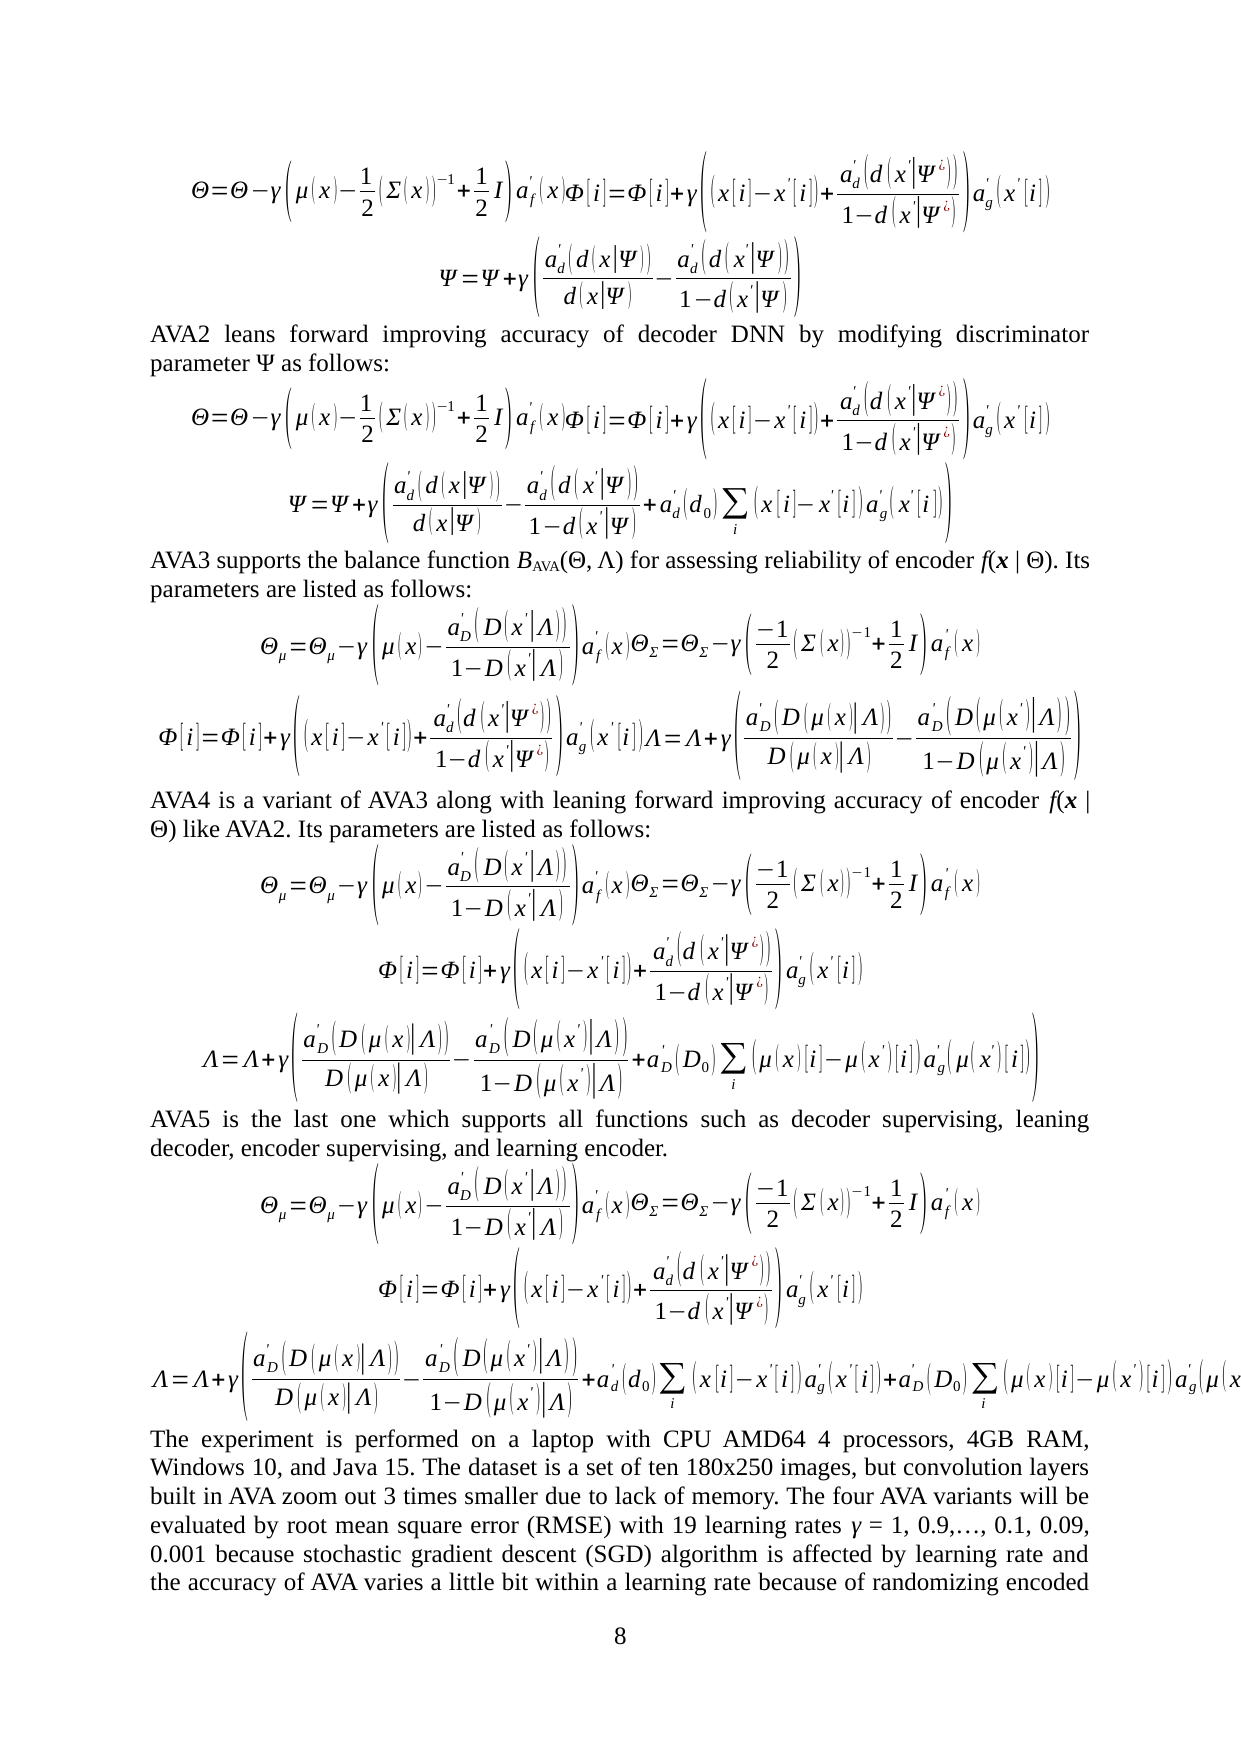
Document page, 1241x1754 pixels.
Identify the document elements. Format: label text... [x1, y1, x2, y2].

text AVA4 is a variant of AVA3 along with leaning forward improving accuracy of encoder f(x | Θ) like AVA2. Its parameters are listed as follows: [150, 785, 1090, 842]
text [150, 1424, 1090, 1596]
text AVA3 supports the balance function BAVA(Θ, Λ) for assessing reliability of encoder f(x | Θ). Its parameters are listed as follows: [150, 545, 1090, 603]
text AVA5 is the last one which supports all functions such as decoder supervising, leaning decoder, encoder supervising, and learning encoder. [150, 1104, 1090, 1162]
text AVA2 leans forward improving accuracy of decoder DNN by modifying discriminator parameter Ψ as follows: [150, 319, 1090, 376]
